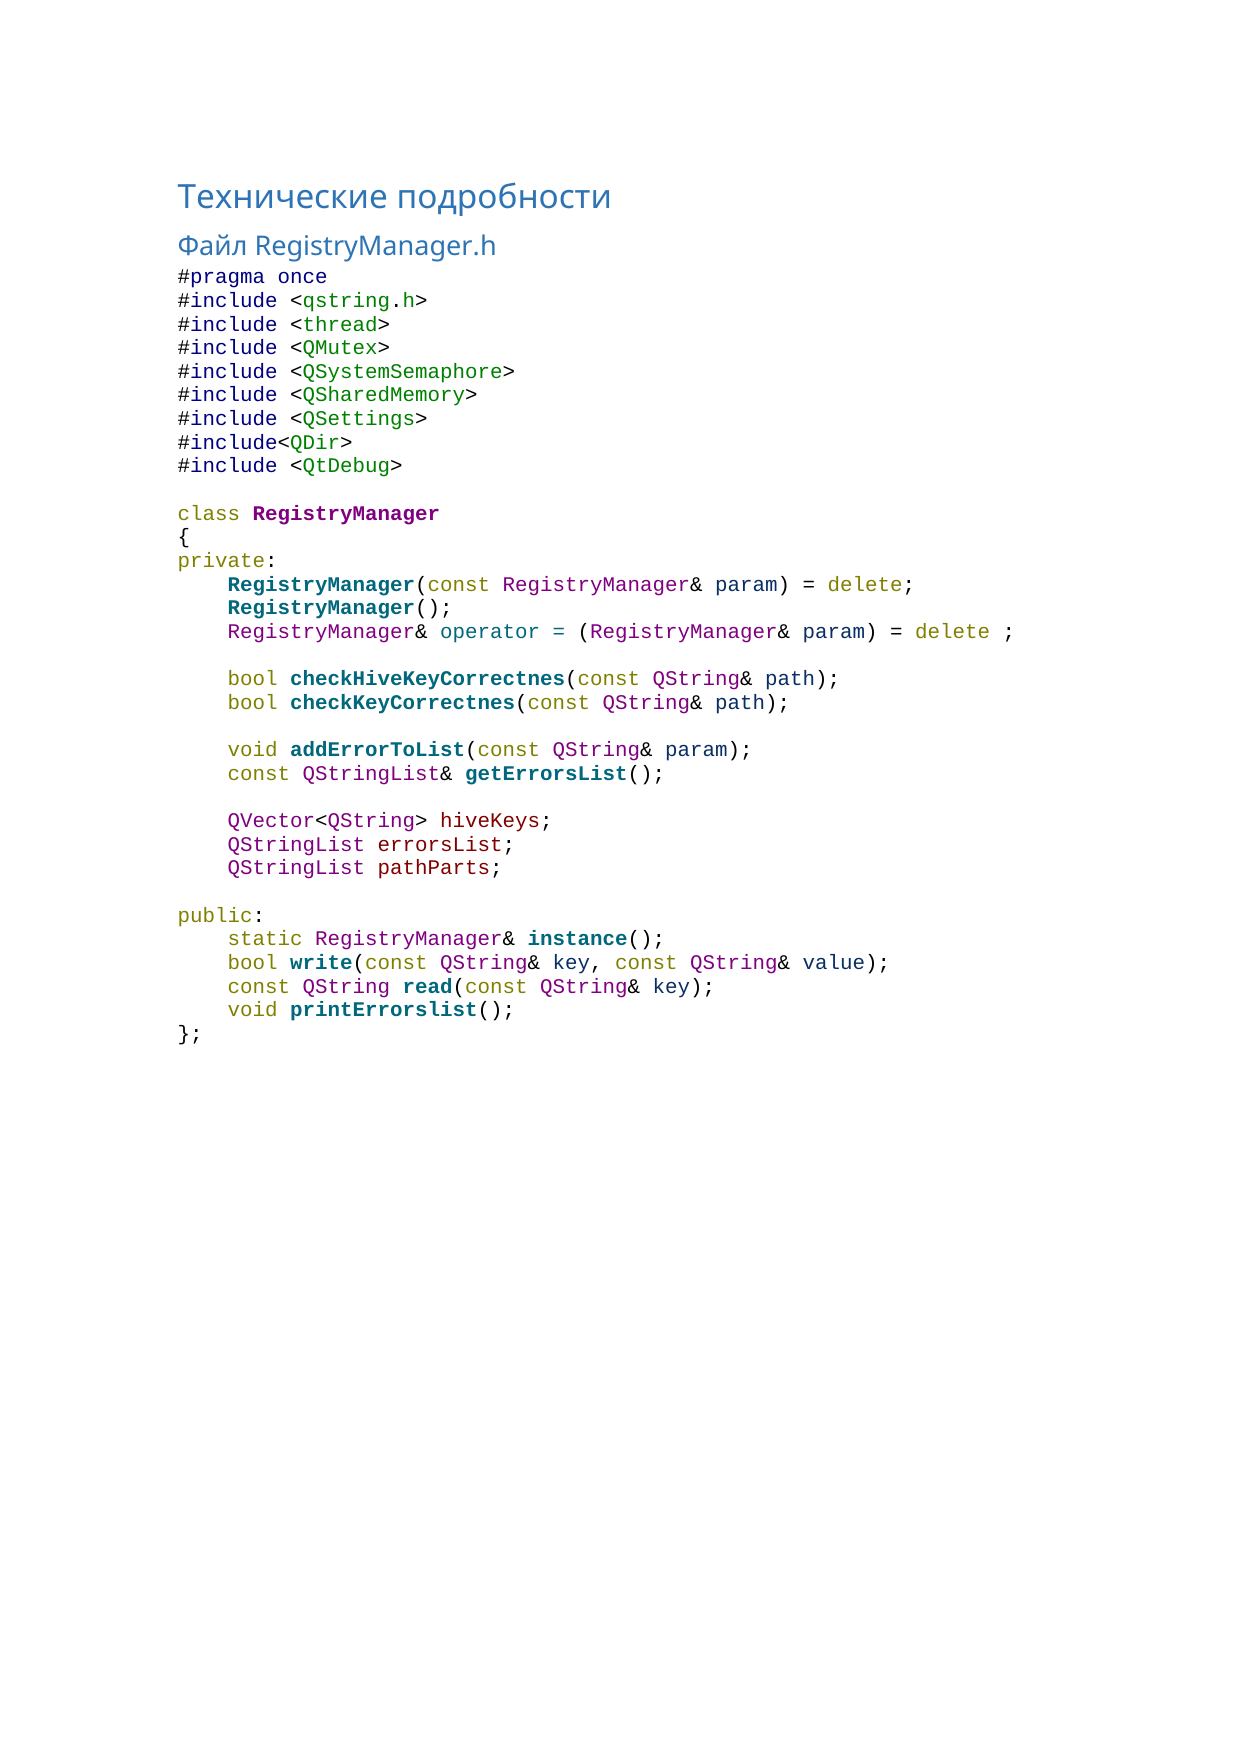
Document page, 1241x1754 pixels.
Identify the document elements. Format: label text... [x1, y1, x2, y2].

text static RegistryManager& instance(); [177, 928, 1152, 952]
text RegistryManager(); [177, 597, 1152, 621]
text QStringList pathParts; [177, 857, 1152, 881]
text #pragma once [177, 266, 1152, 290]
text #include <QSystemSemaphore> [177, 361, 1152, 384]
text QVector<QString> hiveKeys; [177, 810, 1152, 834]
text }; [177, 1023, 1152, 1047]
text class RegistryManager [177, 503, 1152, 526]
text bool checkKeyCorrectnes(const QString& path); [177, 692, 1152, 716]
text #include<QDir> [177, 432, 1152, 455]
text void printErrorslist(); [177, 999, 1152, 1023]
text bool checkHiveKeyCorrectnes(const QString& path); [177, 668, 1152, 692]
text const QString read(const QString& key); [177, 976, 1152, 999]
text private: [177, 550, 1152, 574]
text QStringList errorsList; [177, 834, 1152, 857]
text public: [177, 905, 1152, 928]
text void addErrorToList(const QString& param); [177, 739, 1152, 763]
text #include <qstring.h> [177, 290, 1152, 313]
text #include <QtDebug> [177, 455, 1152, 479]
subtitle Файл RegistryManager.h [177, 226, 1152, 263]
text { [177, 526, 1152, 550]
text #include <QSharedMemory> [177, 384, 1152, 408]
text #include <QMutex> [177, 337, 1152, 361]
text RegistryManager(const RegistryManager& param) = delete; [177, 574, 1152, 597]
text #include <thread> [177, 313, 1152, 337]
subtitle Технические подробности [177, 173, 1152, 219]
text RegistryManager& operator = (RegistryManager& param) = delete ; [177, 621, 1152, 644]
text const QStringList& getErrorsList(); [177, 763, 1152, 786]
text bool write(const QString& key, const QString& value); [177, 952, 1152, 976]
text #include <QSettings> [177, 408, 1152, 432]
